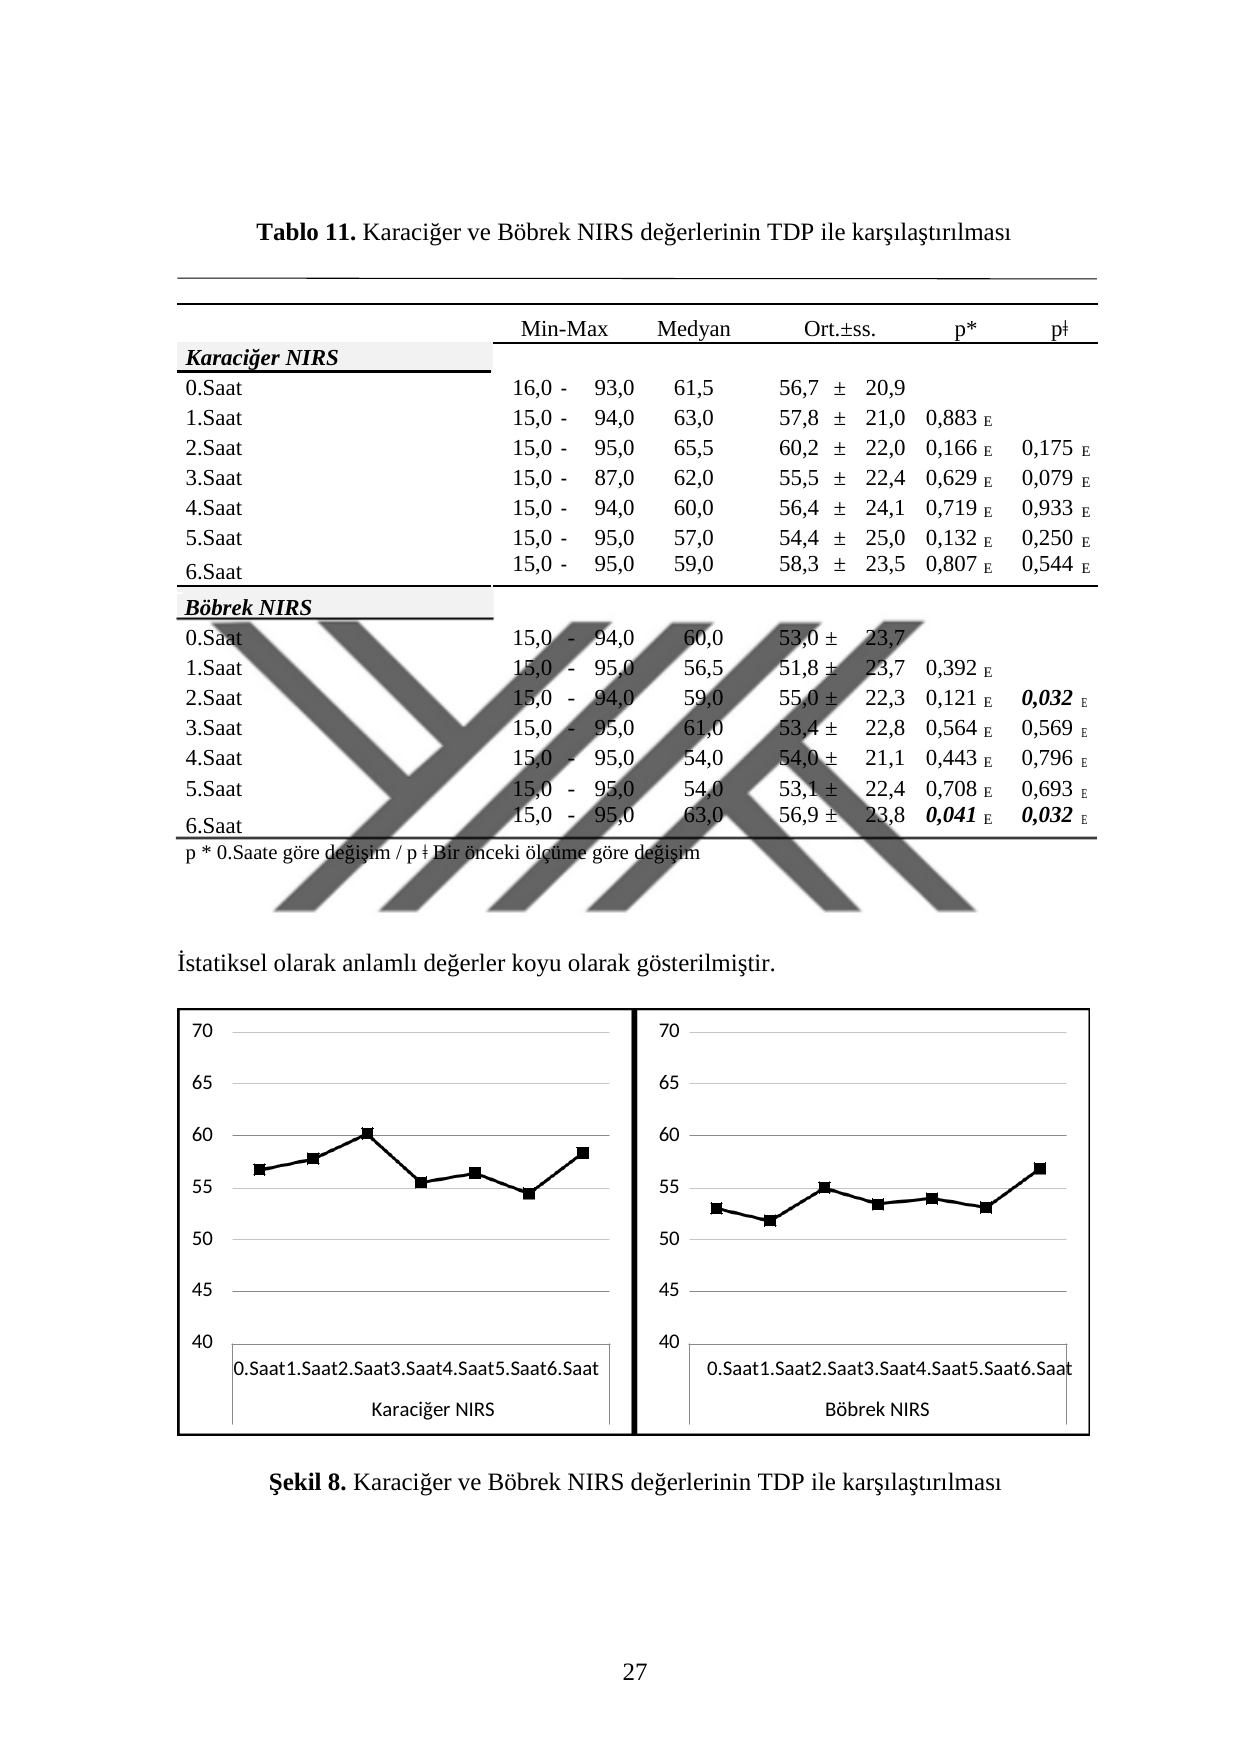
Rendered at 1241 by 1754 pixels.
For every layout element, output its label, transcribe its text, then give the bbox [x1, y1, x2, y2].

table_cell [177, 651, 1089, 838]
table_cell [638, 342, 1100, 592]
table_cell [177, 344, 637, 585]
text 27 [150, 1657, 1119, 1686]
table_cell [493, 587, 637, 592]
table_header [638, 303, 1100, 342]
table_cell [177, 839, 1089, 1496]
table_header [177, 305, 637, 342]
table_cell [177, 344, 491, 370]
picture [175, 591, 1097, 919]
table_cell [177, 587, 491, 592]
text Böbrek NIRS [177, 594, 1099, 620]
text Tablo 11. Karaciğer ve Böbrek NIRS değerlerinin TDP ile karşılaştırılması [256, 217, 1099, 246]
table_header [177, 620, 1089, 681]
